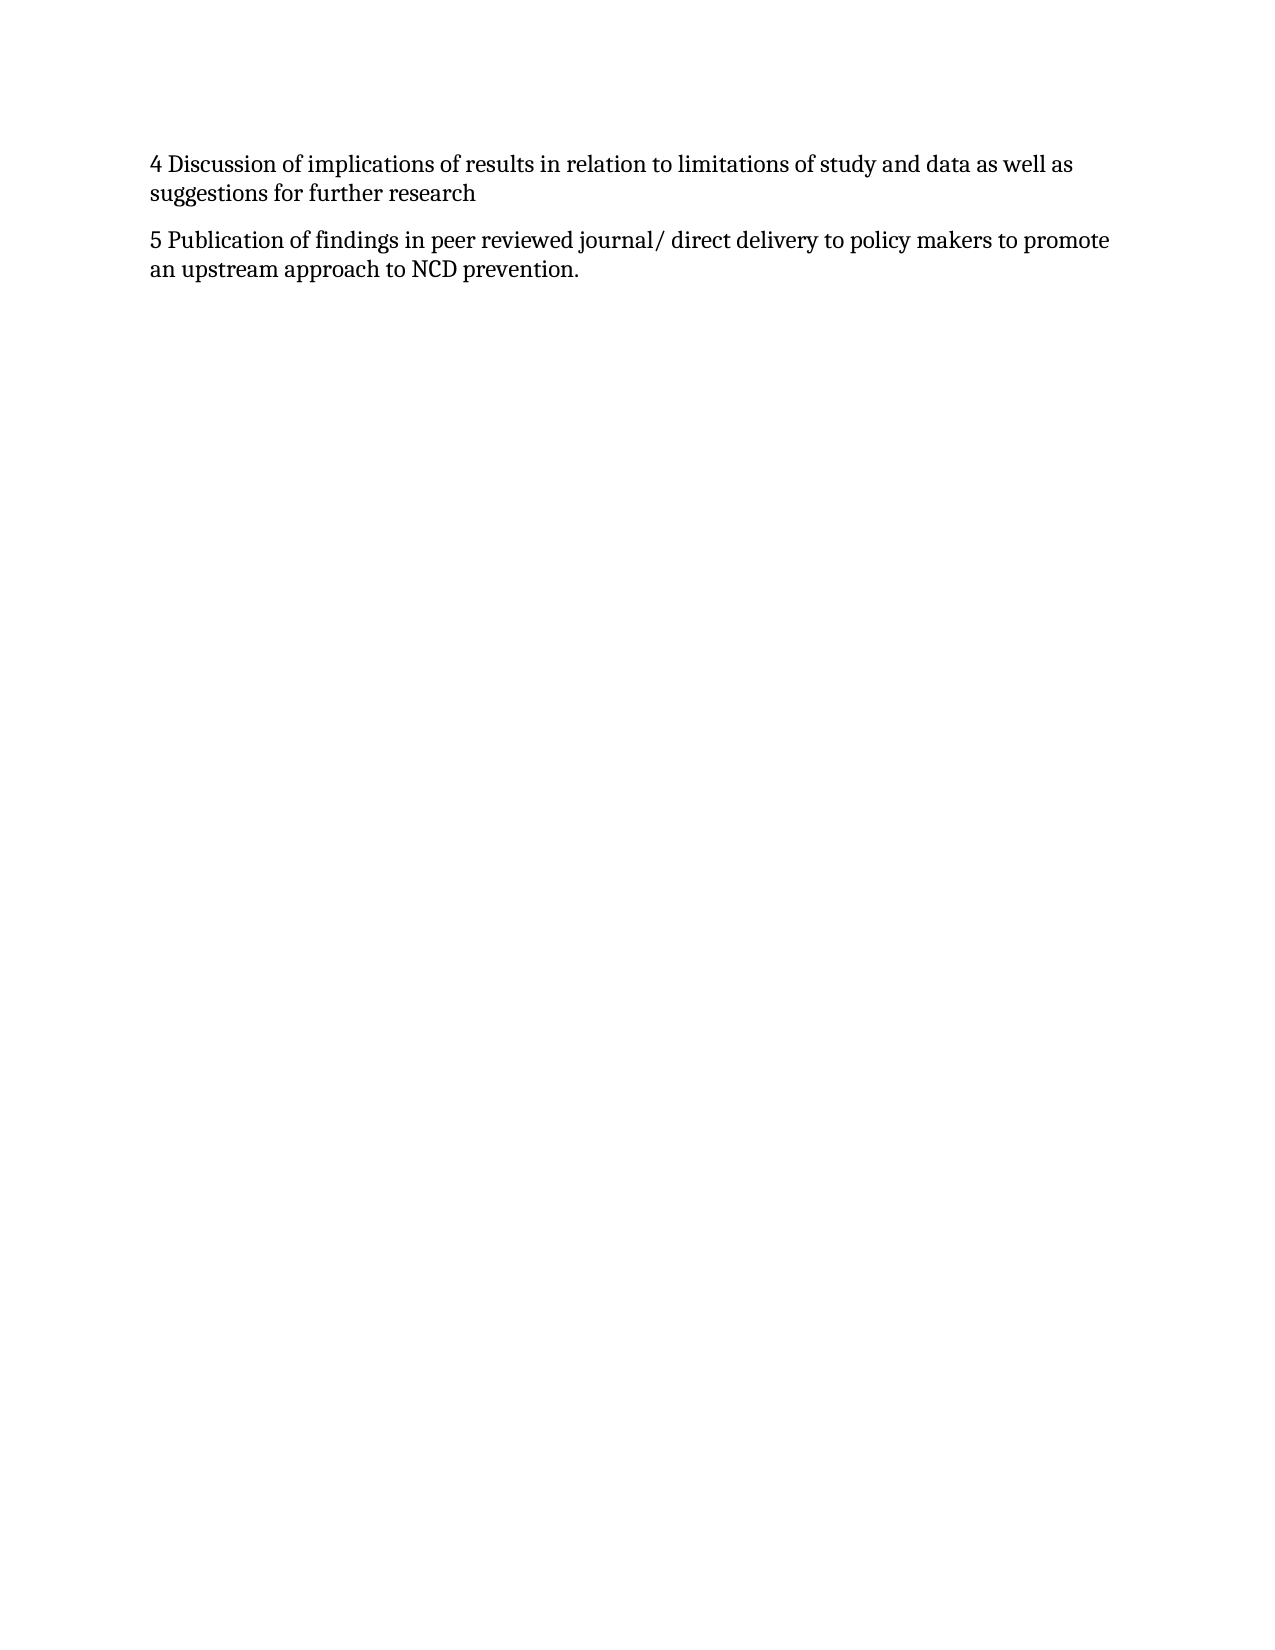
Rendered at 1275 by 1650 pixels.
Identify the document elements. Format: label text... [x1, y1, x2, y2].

text 4 Discussion of implications of results in relation to limitations of study and data as well as suggestions for further research [150, 150, 1125, 207]
text 5 Publication of findings in peer reviewed journal/ direct delivery to policy makers to promote an upstream approach to NCD prevention. [150, 226, 1125, 284]
